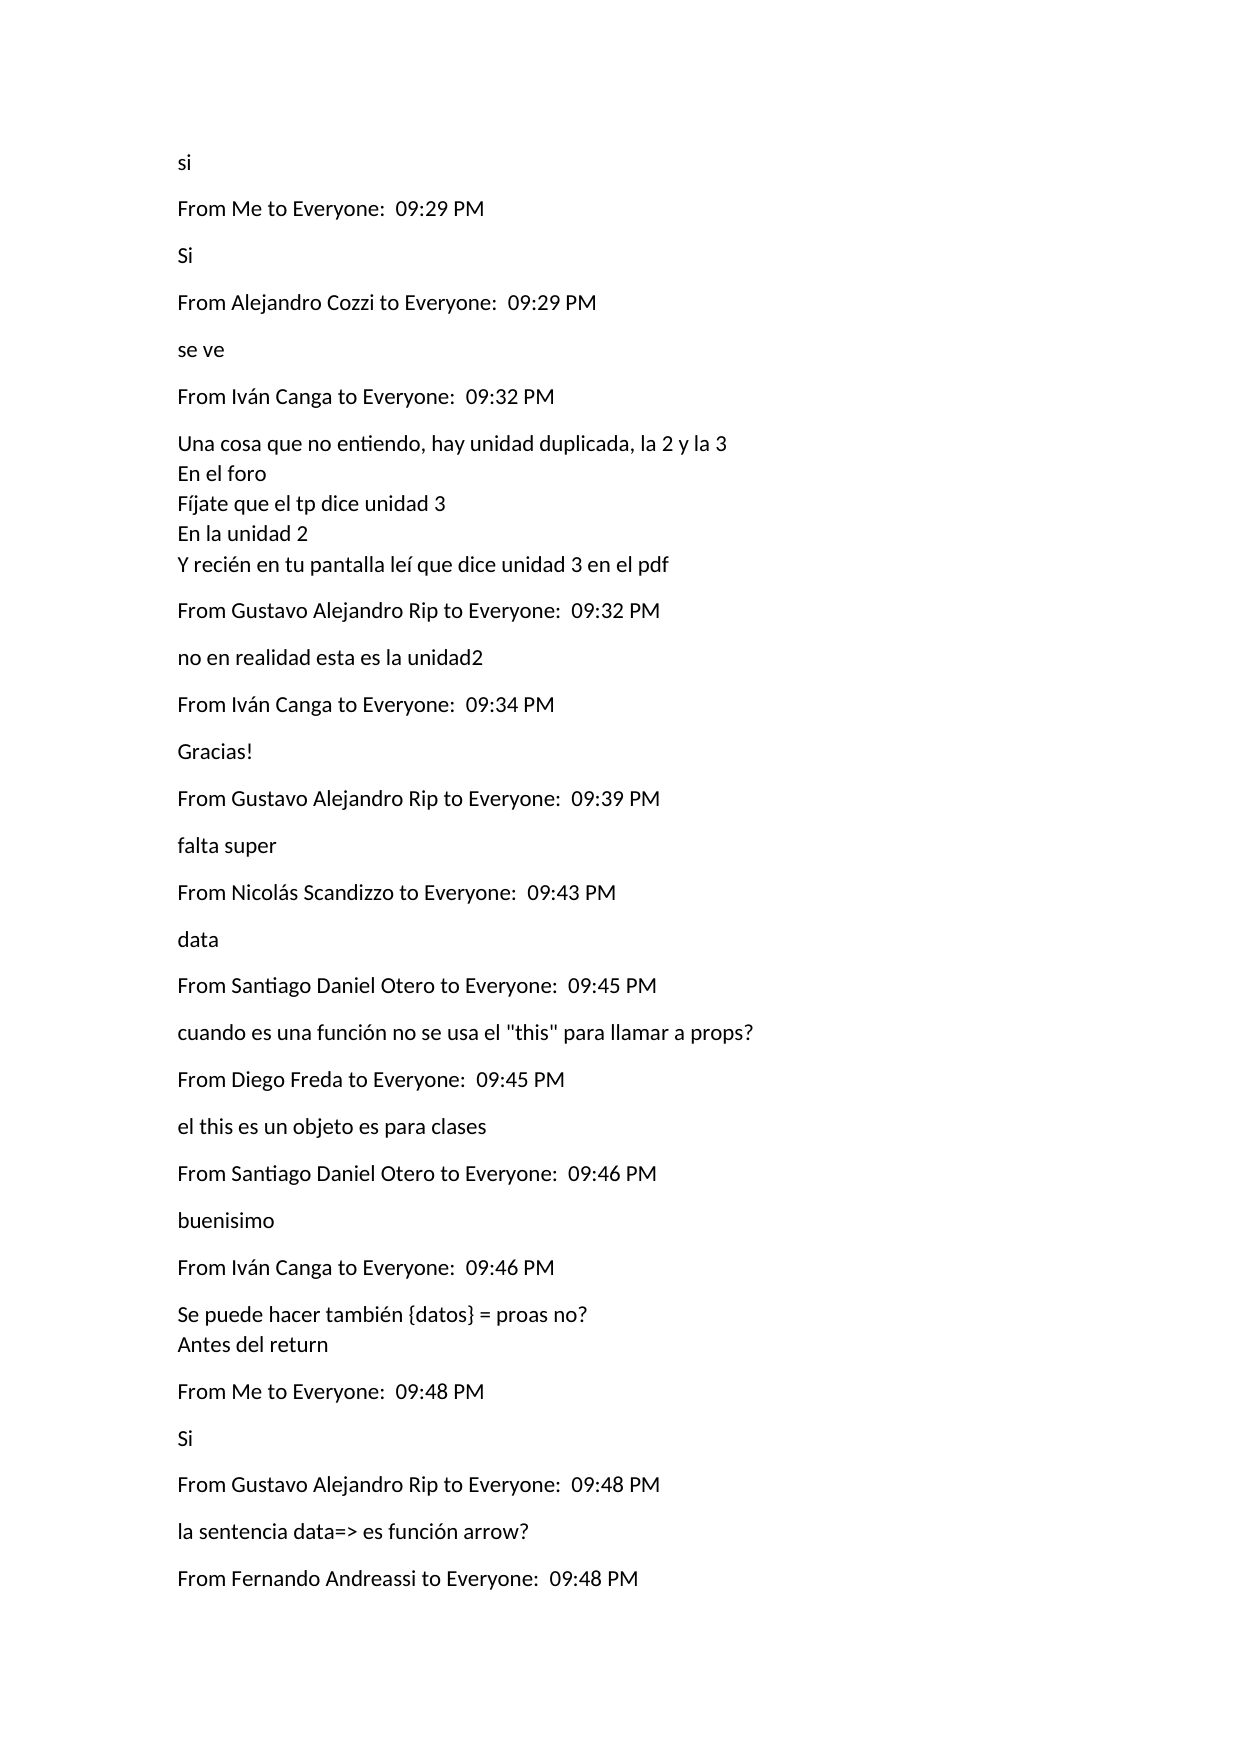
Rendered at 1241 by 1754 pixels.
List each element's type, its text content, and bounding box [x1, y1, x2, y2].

text From Nicolás Scandizzo to Everyone: 09:43 PM [177, 878, 1063, 906]
text From Fernando Andreassi to Everyone: 09:48 PM [177, 1564, 1063, 1592]
text se ve [177, 335, 1063, 363]
text Si [177, 241, 1063, 269]
text From Alejandro Cozzi to Everyone: 09:29 PM [177, 288, 1063, 316]
text la sentencia data=> es función arrow? [177, 1517, 1063, 1545]
text data [177, 925, 1063, 953]
text From Me to Everyone: 09:29 PM [177, 194, 1063, 222]
text From Gustavo Alejandro Rip to Everyone: 09:48 PM [177, 1471, 1063, 1498]
text From Santiago Daniel Otero to Everyone: 09:46 PM [177, 1159, 1063, 1187]
text Si [177, 1424, 1063, 1452]
text Una cosa que no entiendo, hay unidad duplicada, la 2 y la 3 En el foro Fíjate que el tp dice unidad 3 En la unidad 2 Y recién en tu pantalla leí que dice unidad 3 en el pdf [177, 429, 1063, 578]
text Gracias! [177, 737, 1063, 765]
text From Iván Canga to Everyone: 09:32 PM [177, 382, 1063, 410]
text From Santiago Daniel Otero to Everyone: 09:45 PM [177, 972, 1063, 999]
text From Diego Freda to Everyone: 09:45 PM [177, 1065, 1063, 1093]
text no en realidad esta es la unidad2 [177, 643, 1063, 671]
text From Gustavo Alejandro Rip to Everyone: 09:32 PM [177, 597, 1063, 624]
text falta super [177, 831, 1063, 859]
text From Iván Canga to Everyone: 09:34 PM [177, 690, 1063, 718]
text cuando es una función no se usa el "this" para llamar a props? [177, 1018, 1063, 1046]
text buenisimo [177, 1206, 1063, 1234]
text Se puede hacer también {datos} = proas no? Antes del return [177, 1300, 1063, 1358]
text From Gustavo Alejandro Rip to Everyone: 09:39 PM [177, 784, 1063, 812]
text From Iván Canga to Everyone: 09:46 PM [177, 1253, 1063, 1281]
text el this es un objeto es para clases [177, 1112, 1063, 1140]
text From Me to Everyone: 09:48 PM [177, 1377, 1063, 1405]
text si [177, 148, 1063, 176]
